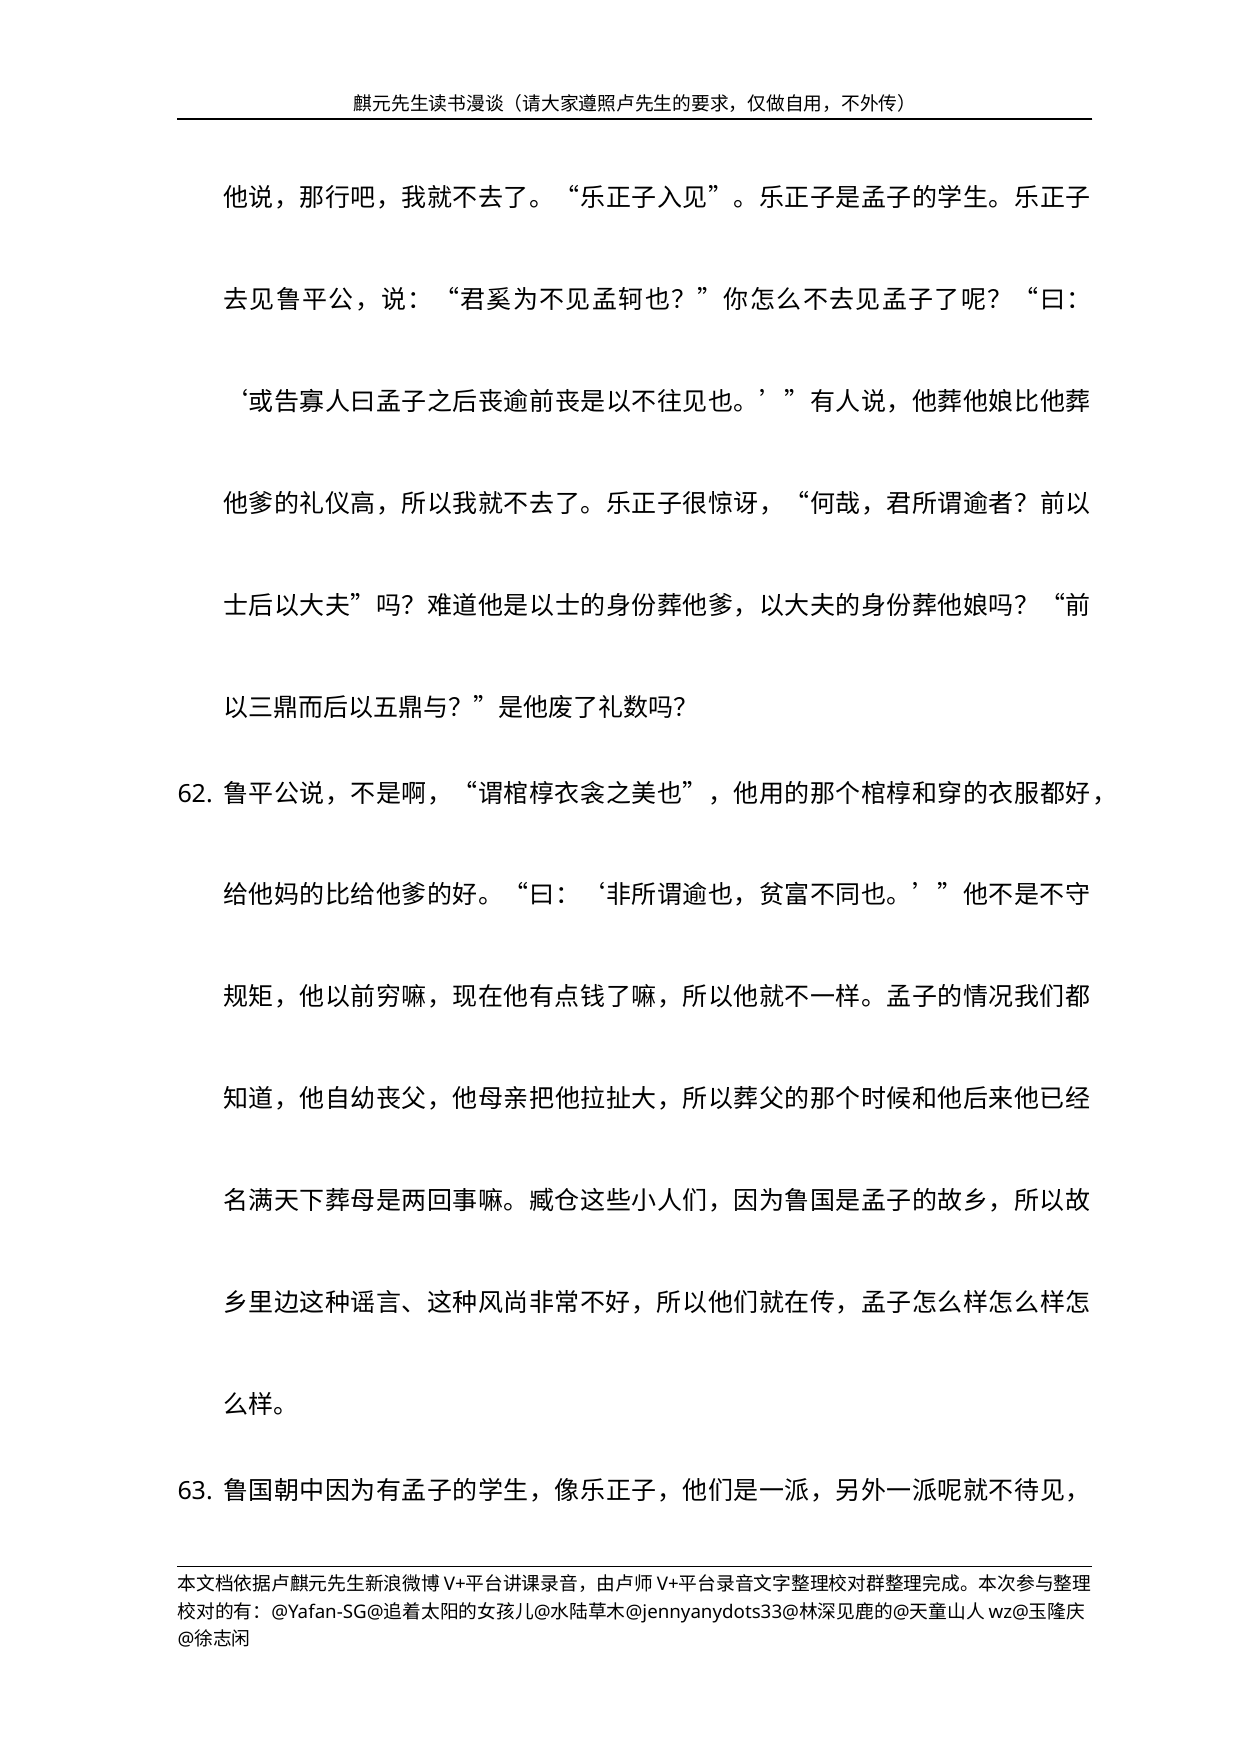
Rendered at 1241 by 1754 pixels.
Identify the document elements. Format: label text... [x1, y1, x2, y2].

list 鲁平公说，不是啊，“谓棺椁衣衾之美也”，他用的那个棺椁和穿的衣服都好，给他妈的比给他爹的好。“曰：‘非所谓逾也，贫富不同也。’”他不是不守规矩，他以前穷嘛，现在他有点钱了嘛，所以他就不一样。孟子的情况我们都知道，他自幼丧父，他母亲把他拉扯大，所以葬父的那个时候和他后来他已经名满天下葬母是两回事嘛。臧仓这些小人们，因为鲁国是孟子的故乡，所以故乡里边这种谣言、这种风尚非常不好，所以他们就在传，孟子怎么样怎么样怎么样。 [177, 757, 1092, 1436]
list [177, 162, 1092, 739]
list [177, 1454, 1092, 1522]
